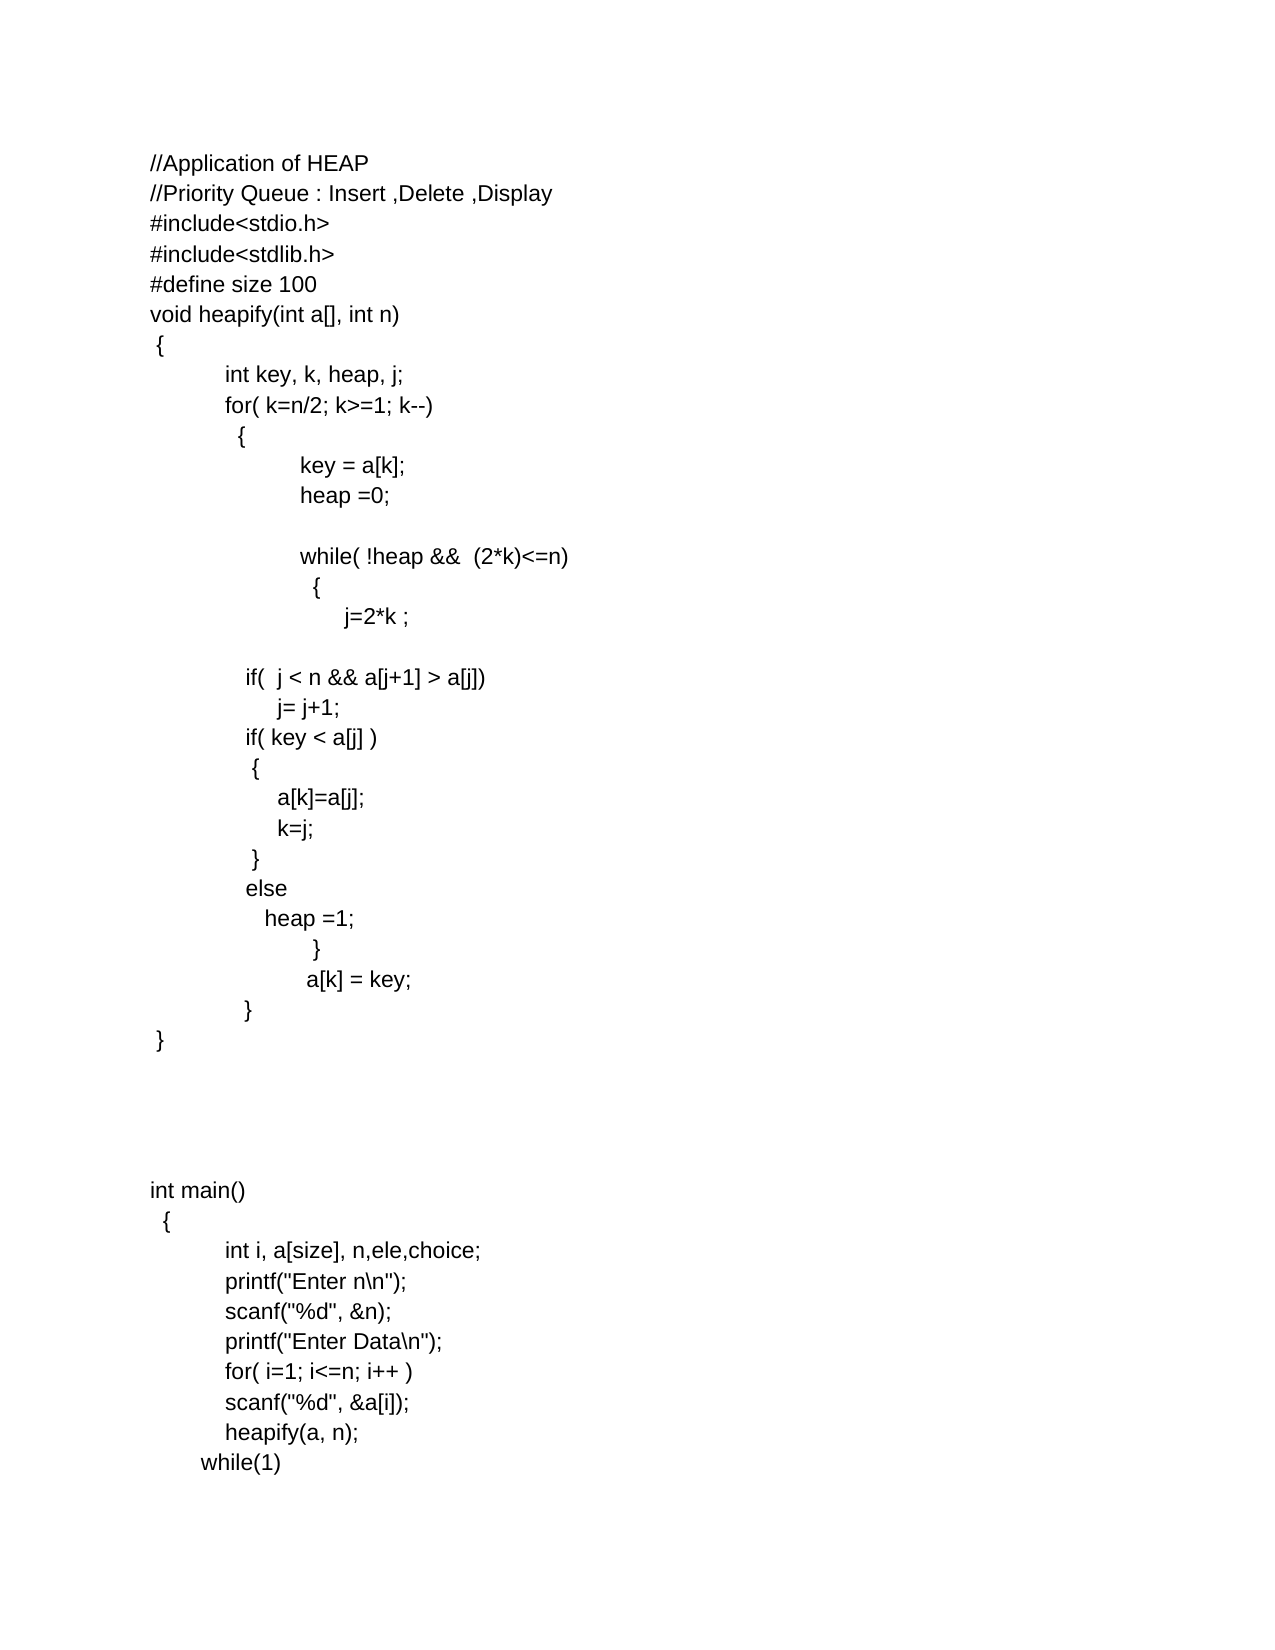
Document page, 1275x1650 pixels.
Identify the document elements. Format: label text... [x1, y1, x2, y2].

text int main() [150, 1177, 1125, 1203]
text key = a[k]; [150, 452, 1125, 478]
text #include<stdlib.h> [150, 241, 1125, 267]
text while( !heap && (2*k)<=n) [150, 543, 1125, 569]
text for( i=1; i<=n; i++ ) [150, 1358, 1125, 1385]
text } [150, 845, 1125, 871]
text printf("Enter n\n"); [150, 1268, 1125, 1294]
text int key, k, heap, j; [150, 361, 1125, 388]
text printf("Enter Data\n"); [150, 1328, 1125, 1354]
text scanf("%d", &a[i]); [150, 1388, 1125, 1415]
text for( k=n/2; k>=1; k--) [150, 392, 1125, 418]
text while(1) [150, 1449, 1125, 1475]
text int i, a[size], n,ele,choice; [150, 1237, 1125, 1264]
text else [150, 875, 1125, 901]
text { [150, 1207, 1125, 1234]
text { [150, 331, 1125, 358]
text scanf("%d", &n); [150, 1298, 1125, 1324]
text a[k] = key; [150, 966, 1125, 992]
text j=2*k ; [150, 603, 1125, 629]
text } [150, 996, 1125, 1022]
text #define size 100 [150, 271, 1125, 297]
text if( key < a[j] ) [150, 724, 1125, 750]
text //Priority Queue : Insert ,Delete ,Display [150, 180, 1125, 207]
text } [150, 1026, 1125, 1052]
text } [150, 935, 1125, 962]
text void heapify(int a[], int n) [150, 301, 1125, 327]
text { [150, 573, 1125, 599]
text heap =1; [150, 905, 1125, 932]
text k=j; [150, 814, 1125, 841]
text if( j < n && a[j+1] > a[j]) [150, 663, 1125, 690]
text { [150, 422, 1125, 448]
text heap =0; [150, 482, 1125, 509]
text //Application of HEAP [150, 150, 1125, 176]
text a[k]=a[j]; [150, 784, 1125, 811]
text { [150, 754, 1125, 781]
text j= j+1; [150, 694, 1125, 720]
text heapify(a, n); [150, 1419, 1125, 1445]
text #include<stdio.h> [150, 210, 1125, 237]
